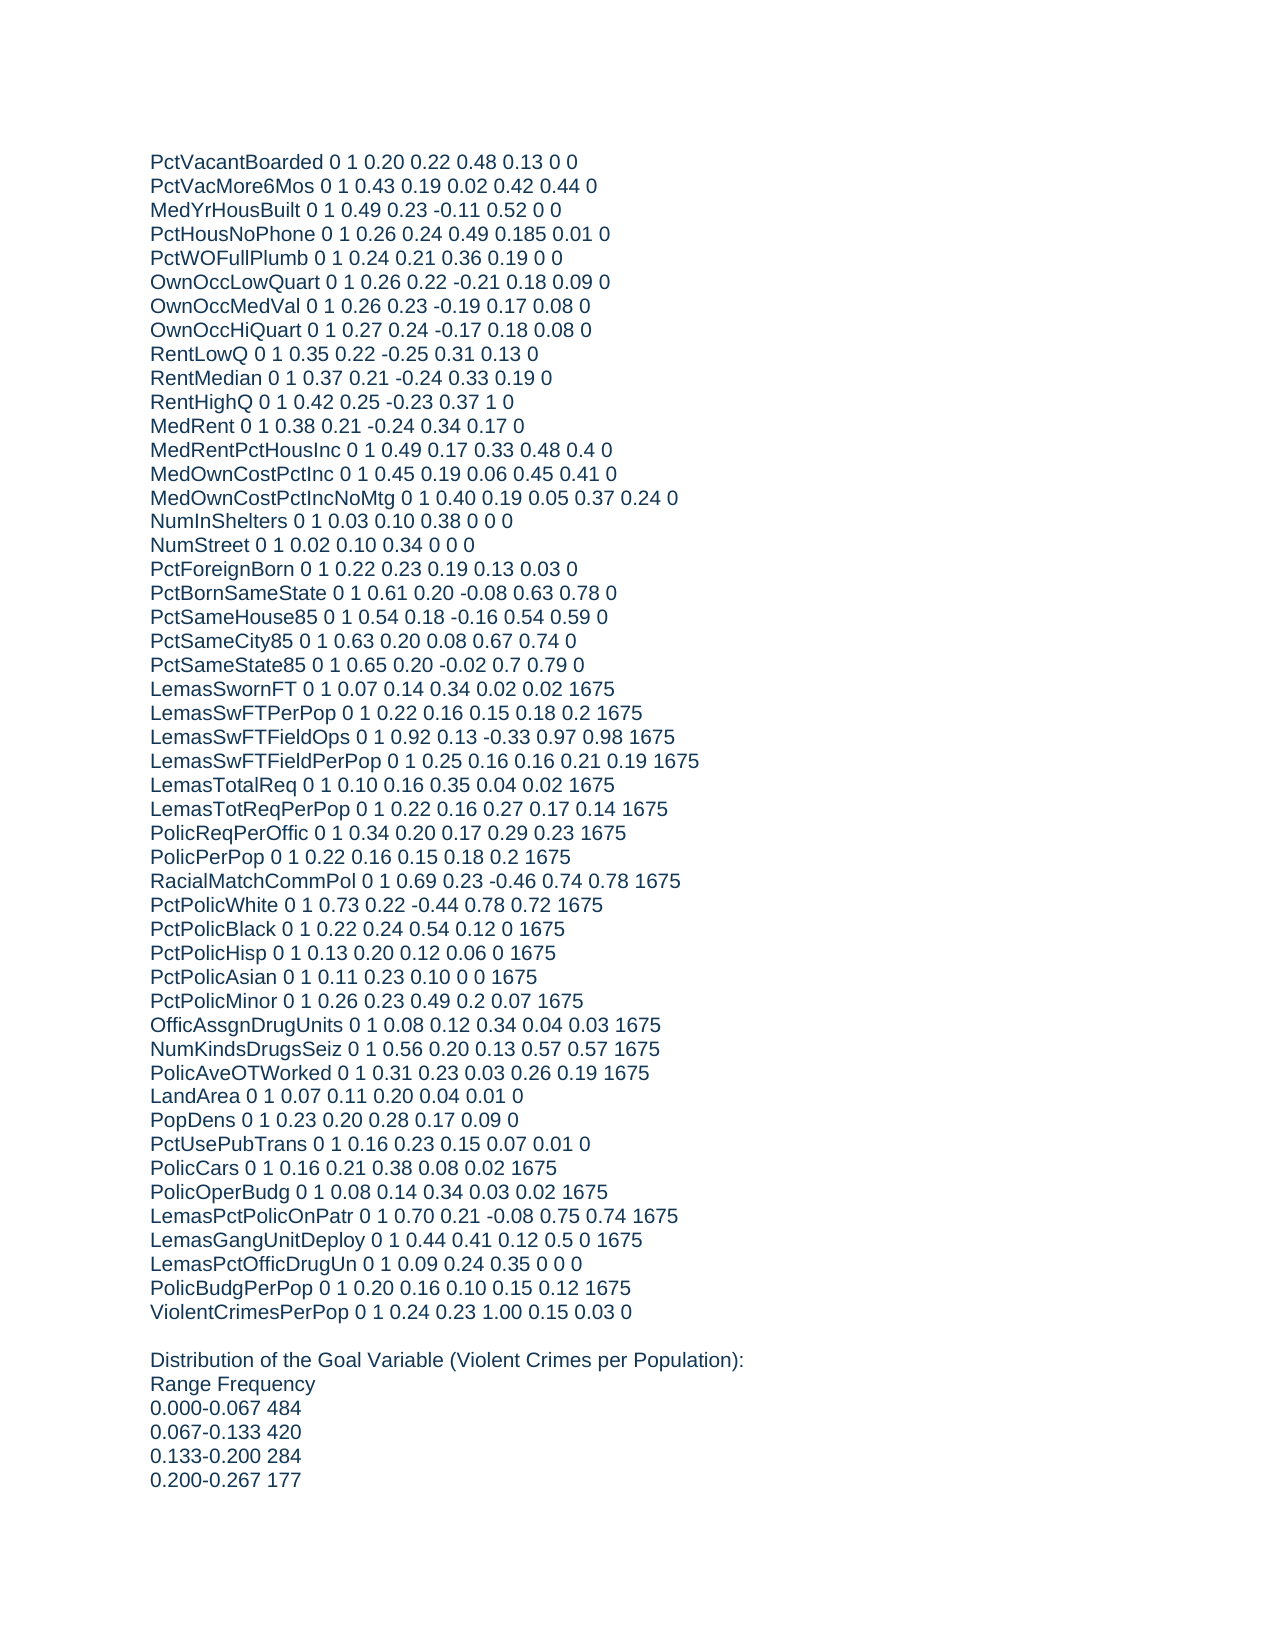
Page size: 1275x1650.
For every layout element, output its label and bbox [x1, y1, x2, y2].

text [150, 150, 1125, 1492]
